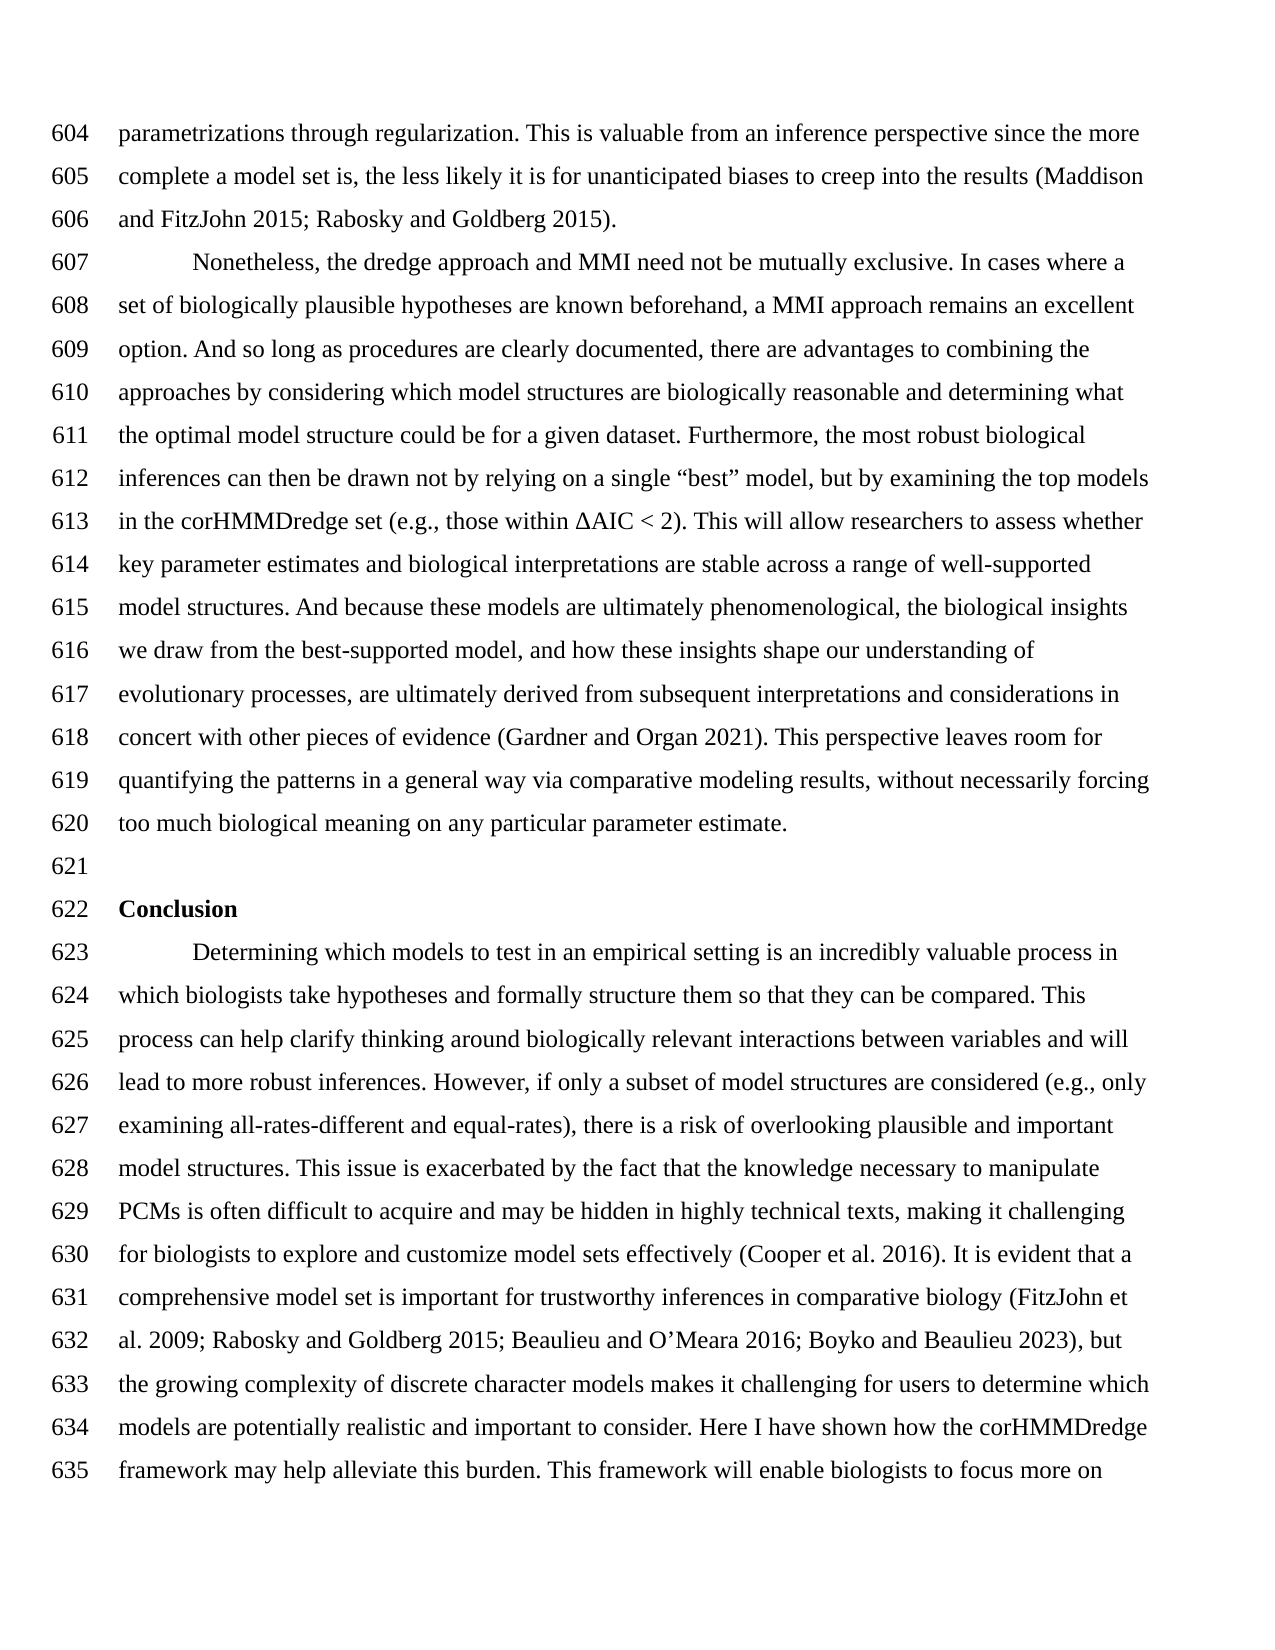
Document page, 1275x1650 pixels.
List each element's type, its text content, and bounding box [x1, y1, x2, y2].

text Conclusion [118, 894, 1157, 923]
